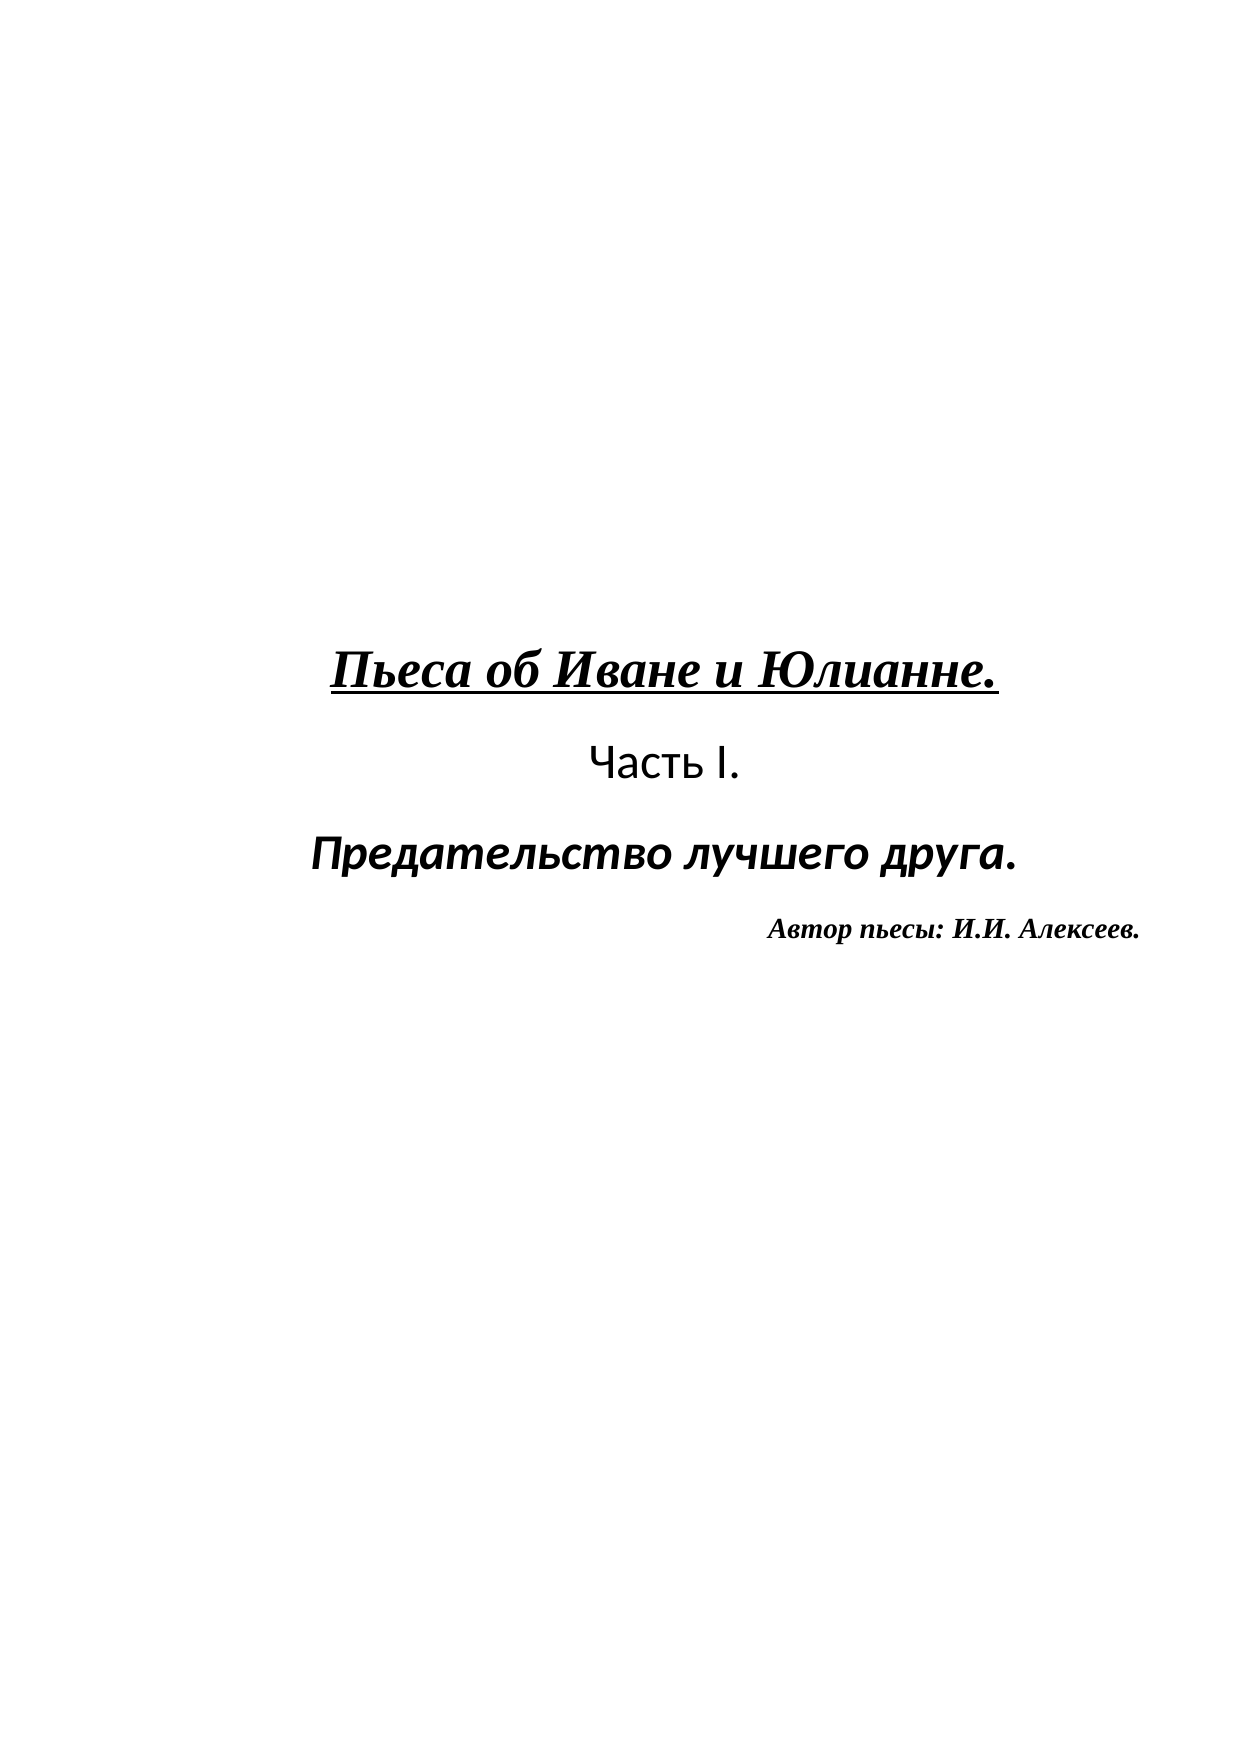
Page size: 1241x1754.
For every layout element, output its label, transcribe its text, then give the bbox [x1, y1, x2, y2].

text Пьеса об Иване и Юлианне. [177, 637, 1152, 699]
text Предательство лучшего друга. [177, 821, 1152, 882]
text Часть I. [177, 730, 1152, 791]
text Автор пьесы: И.И. Алексеев. [177, 912, 1152, 945]
